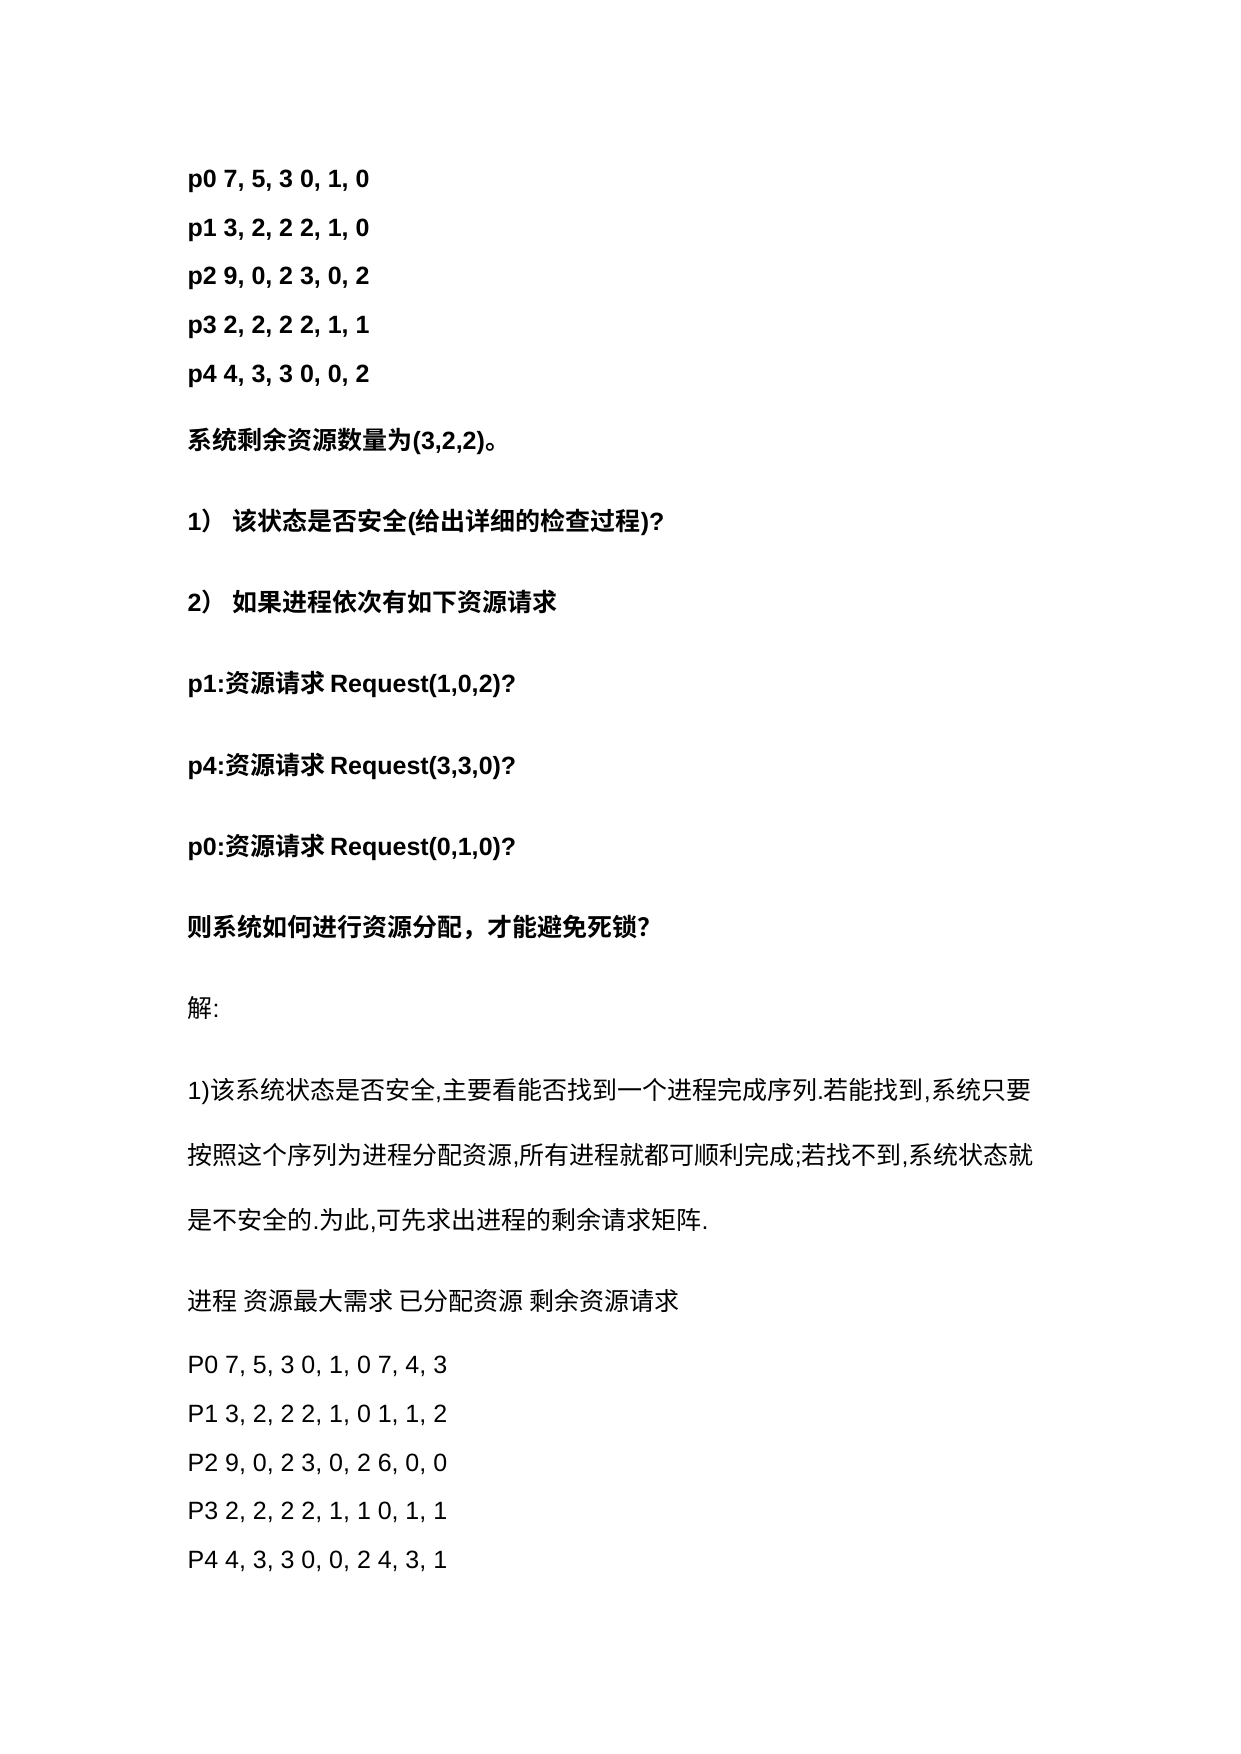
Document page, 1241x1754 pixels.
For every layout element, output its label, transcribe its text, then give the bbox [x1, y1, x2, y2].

text p3 2, 2, 2 2, 1, 1 [187, 308, 1053, 341]
text 2） 如果进程依次有如下资源请求 [187, 568, 1053, 633]
text p1 3, 2, 2 2, 1, 0 [187, 211, 1053, 243]
text 1)该系统状态是否安全,主要看能否找到一个进程完成序列.若能找到,系统只要按照这个序列为进程分配资源,所有进程就都可顺利完成;若找不到,系统状态就是不安全的.为此,可先求出进程的剩余请求矩阵. [187, 1056, 1053, 1251]
text 解: [187, 974, 1053, 1039]
text P1 3, 2, 2 2, 1, 0 1, 1, 2 [187, 1397, 1053, 1429]
text p4 4, 3, 3 0, 0, 2 [187, 357, 1053, 389]
text p1:资源请求Request(1,0,2)? [187, 649, 1053, 714]
text p0:资源请求Request(0,1,0)? [187, 812, 1053, 877]
text P0 7, 5, 3 0, 1, 0 7, 4, 3 [187, 1348, 1053, 1381]
text 则系统如何进行资源分配，才能避免死锁？ [187, 893, 1053, 958]
text p0 7, 5, 3 0, 1, 0 [187, 162, 1053, 194]
text P2 9, 0, 2 3, 0, 2 6, 0, 0 [187, 1446, 1053, 1478]
text 1） 该状态是否安全(给出详细的检查过程)? [187, 487, 1053, 552]
text P4 4, 3, 3 0, 0, 2 4, 3, 1 [187, 1543, 1053, 1576]
text 系统剩余资源数量为(3,2,2)。 [187, 406, 1053, 471]
text 进程 资源最大需求 已分配资源 剩余资源请求 [187, 1267, 1053, 1332]
text p4:资源请求Request(3,3,0)? [187, 731, 1053, 796]
text P3 2, 2, 2 2, 1, 1 0, 1, 1 [187, 1494, 1053, 1527]
text p2 9, 0, 2 3, 0, 2 [187, 259, 1053, 292]
